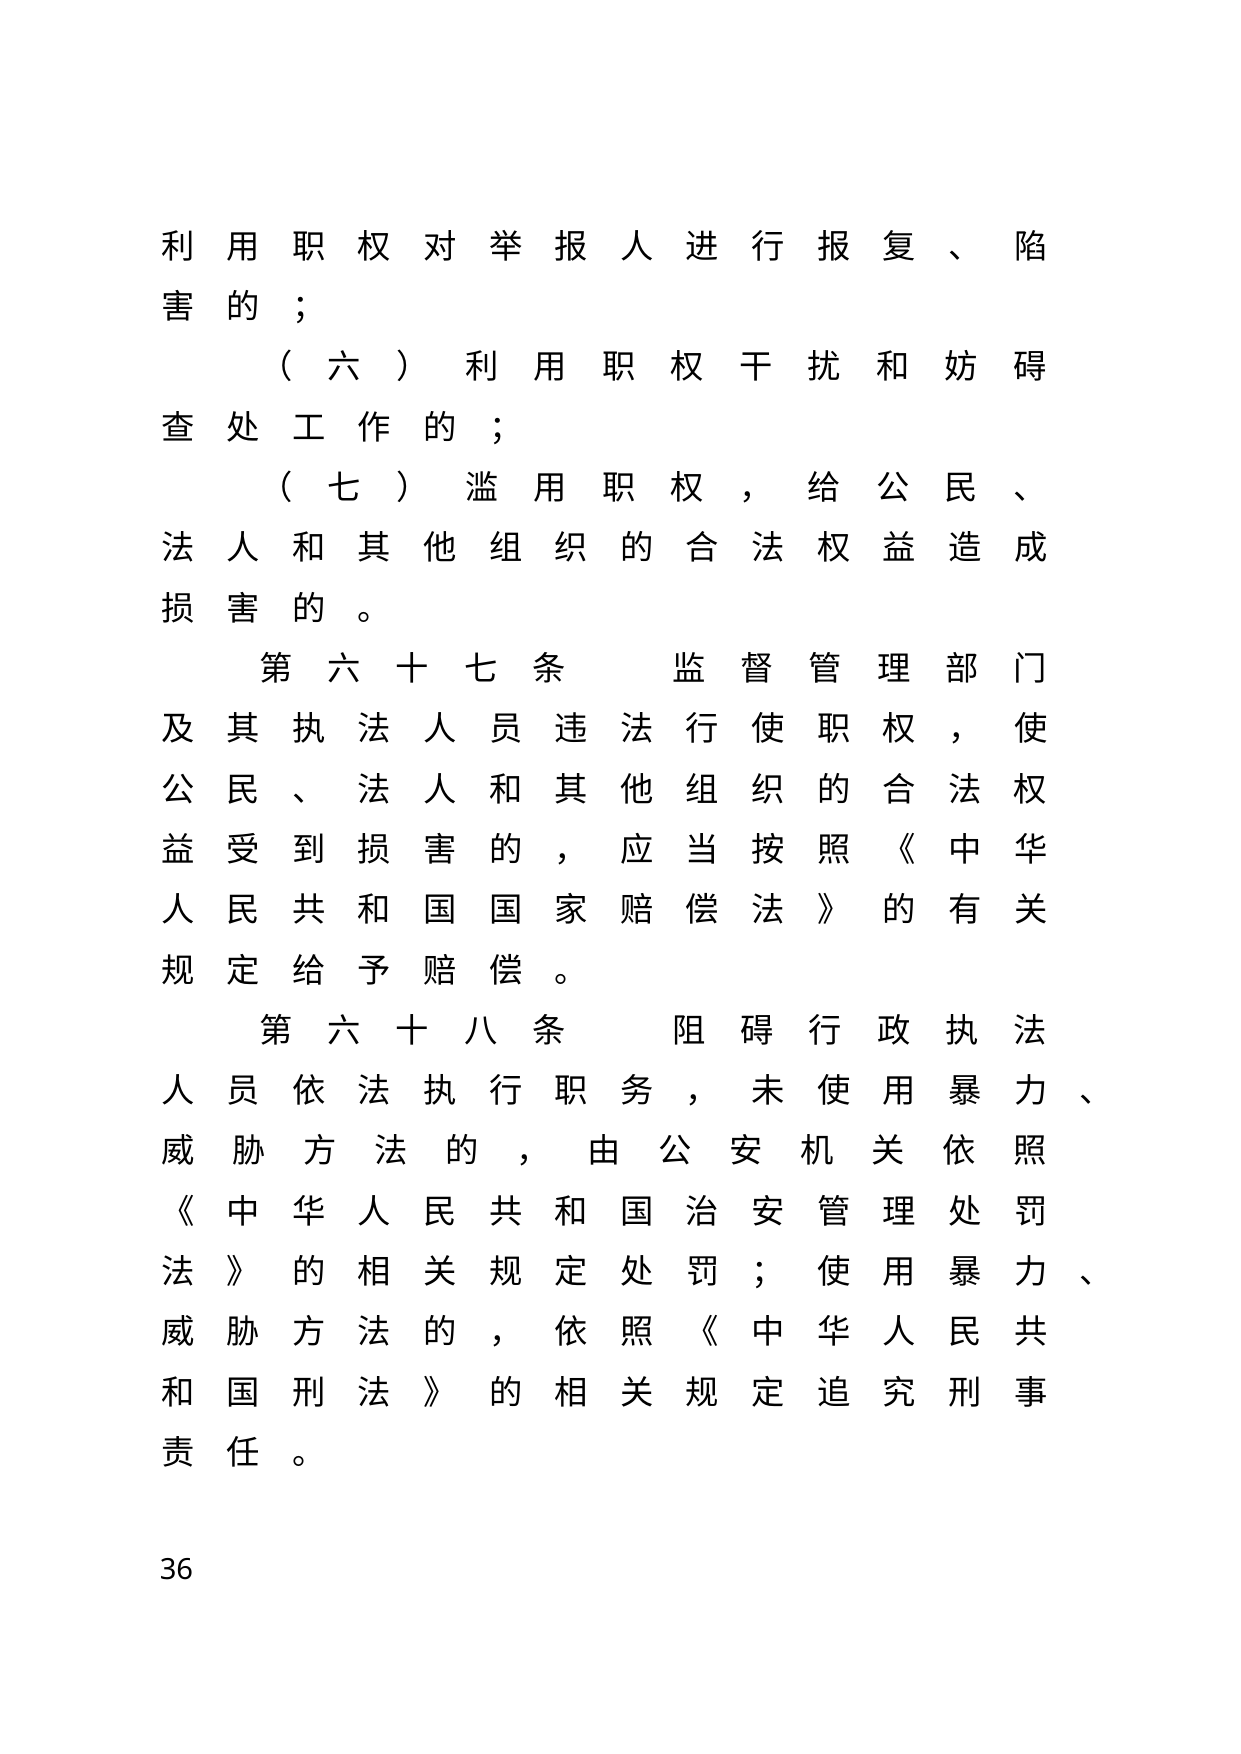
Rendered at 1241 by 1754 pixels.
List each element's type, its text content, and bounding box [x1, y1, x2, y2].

text 第六十八条 阻碍行政执法人员依法执行职务，未使用暴力、威胁方法的，由公安机关依照《中华人民共和国治安管理处罚法》的相关规定处罚；使用暴力、威胁方法的，依照《中华人民共和国刑法》的相关规定追究刑事责任。 [161, 998, 1079, 1480]
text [161, 213, 1079, 334]
text （六）利用职权干扰和妨碍查处工作的； [161, 334, 1079, 455]
text 第六十七条 监督管理部门及其执法人员违法行使职权，使公民、法人和其他组织的合法权益受到损害的，应当按照《中华人民共和国国家赔偿法》的有关规定给予赔偿。 [161, 636, 1079, 998]
text （七）滥用职权，给公民、法人和其他组织的合法权益造成损害的。 [161, 455, 1079, 636]
